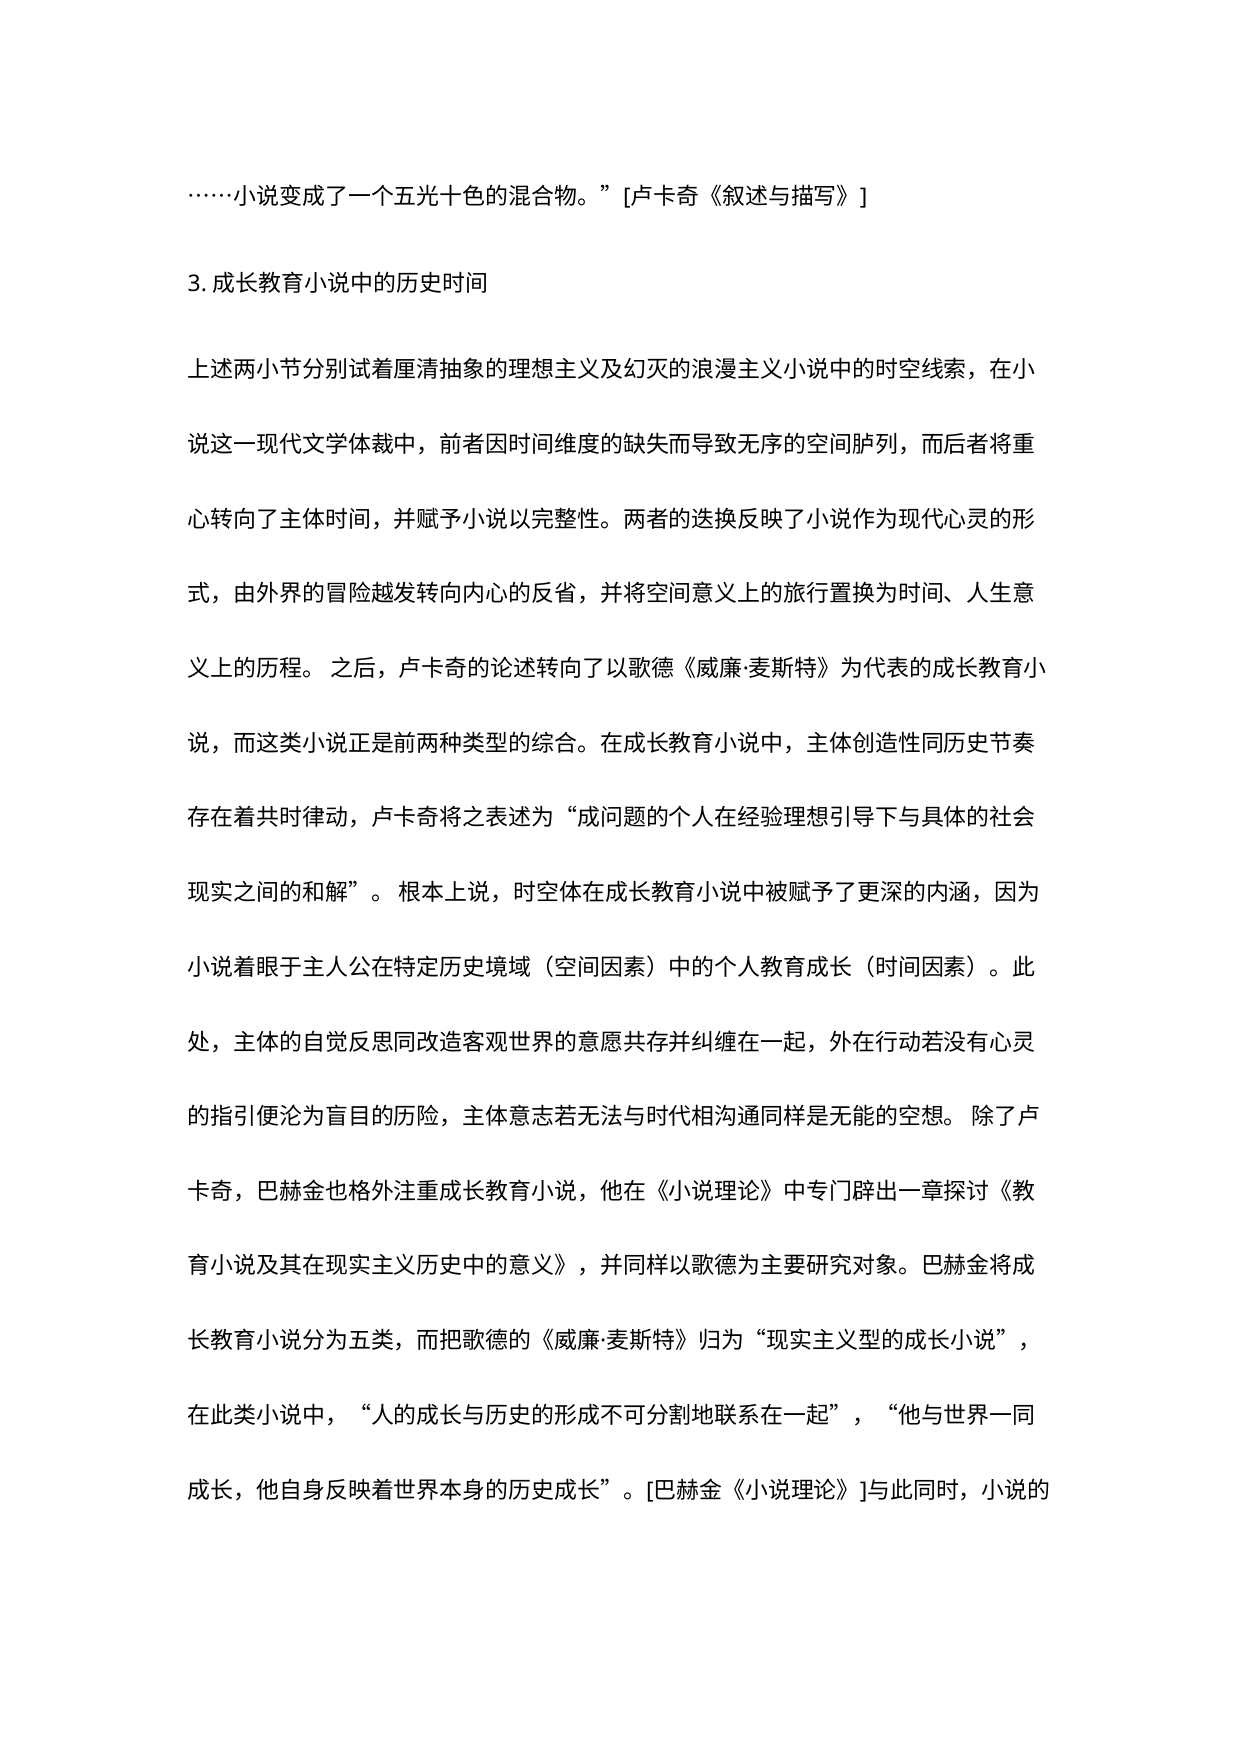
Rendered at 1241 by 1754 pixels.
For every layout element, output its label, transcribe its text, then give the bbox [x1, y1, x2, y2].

text 3. 成长教育小说中的历史时间 [187, 249, 1053, 314]
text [187, 335, 1053, 1521]
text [187, 162, 1053, 227]
